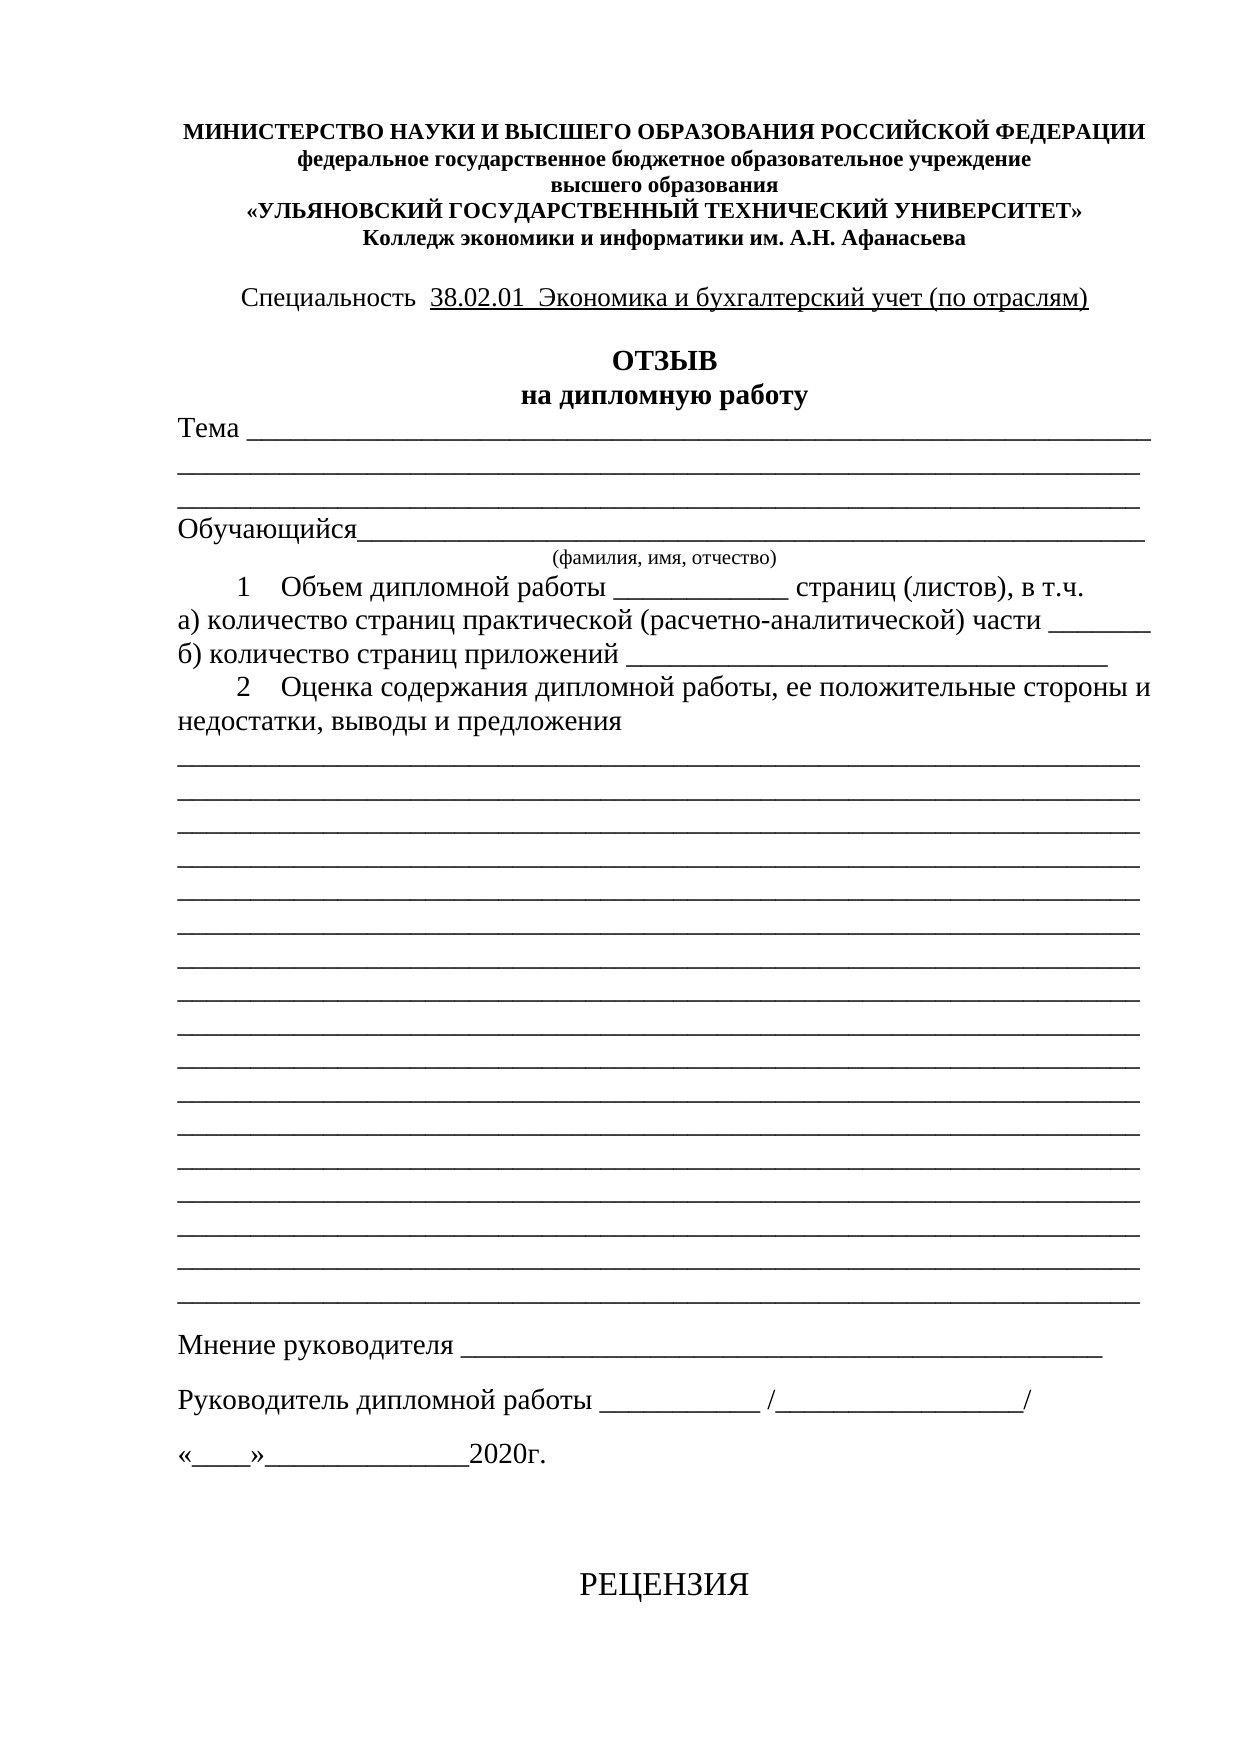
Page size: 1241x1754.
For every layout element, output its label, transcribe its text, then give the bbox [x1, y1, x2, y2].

list Оценка содержания дипломной работы, ее положительные стороны и недостатки, выводы и предложения [177, 669, 1152, 736]
text высшего образования [177, 171, 1152, 197]
text «____»______________2020г. [177, 1436, 1152, 1470]
text ОТЗЫВ [177, 343, 1152, 377]
text федеральное государственное бюджетное образовательное учреждение [177, 144, 1152, 171]
text б) количество страниц приложений _________________________________ [177, 636, 1152, 669]
text «УЛЬЯНОВСКИЙ ГОСУДАРСТВЕННЫЙ ТЕХНИЧЕСКИЙ УНИВЕРСИТЕТ» [177, 197, 1152, 224]
text на дипломную работу [177, 377, 1152, 411]
text ____________________________________________________________________________________________________________________________________ [177, 444, 1152, 511]
list Объем дипломной работы ____________ страниц (листов), в т.ч. [177, 569, 1152, 602]
text Тема ______________________________________________________________ [177, 411, 1152, 444]
text (фамилия, имя, отчество) [177, 545, 1152, 569]
text Мнение руководителя ____________________________________________ [177, 1327, 1152, 1361]
text РЕЦЕНЗИЯ [177, 1565, 1152, 1603]
text а) количество страниц практической (расчетно-аналитической) части _______ [177, 602, 1152, 636]
text МИНИСТЕРСТВО НАУКИ И ВЫСШЕГО ОБРАЗОВАНИЯ РОССИЙСКОЙ ФЕДЕРАЦИИ [177, 118, 1152, 144]
text __________________________________________________________________________________________________________________________________________________________________________________________________________________________________________________________________________________________________________________________________________________________________________________________________________________________________________________________________________________________________________________________________________________________________________________________________________________________________________________________________________________________________________________________________________________________________________________________________________________________________________________________________________________________________________________________________________________________________________________________________________________________________________________________________________________________________________________________________________________________________ [177, 736, 1152, 1307]
text Руководитель дипломной работы ___________ /_________________/ [177, 1382, 1152, 1415]
text Обучающийся______________________________________________________ [177, 511, 1152, 545]
text Колледж экономики и информатики им. А.Н. Афанасьева [177, 224, 1152, 250]
text Специальность 38.02.01 Экономика и бухгалтерский учет (по отраслям) [177, 281, 1152, 312]
